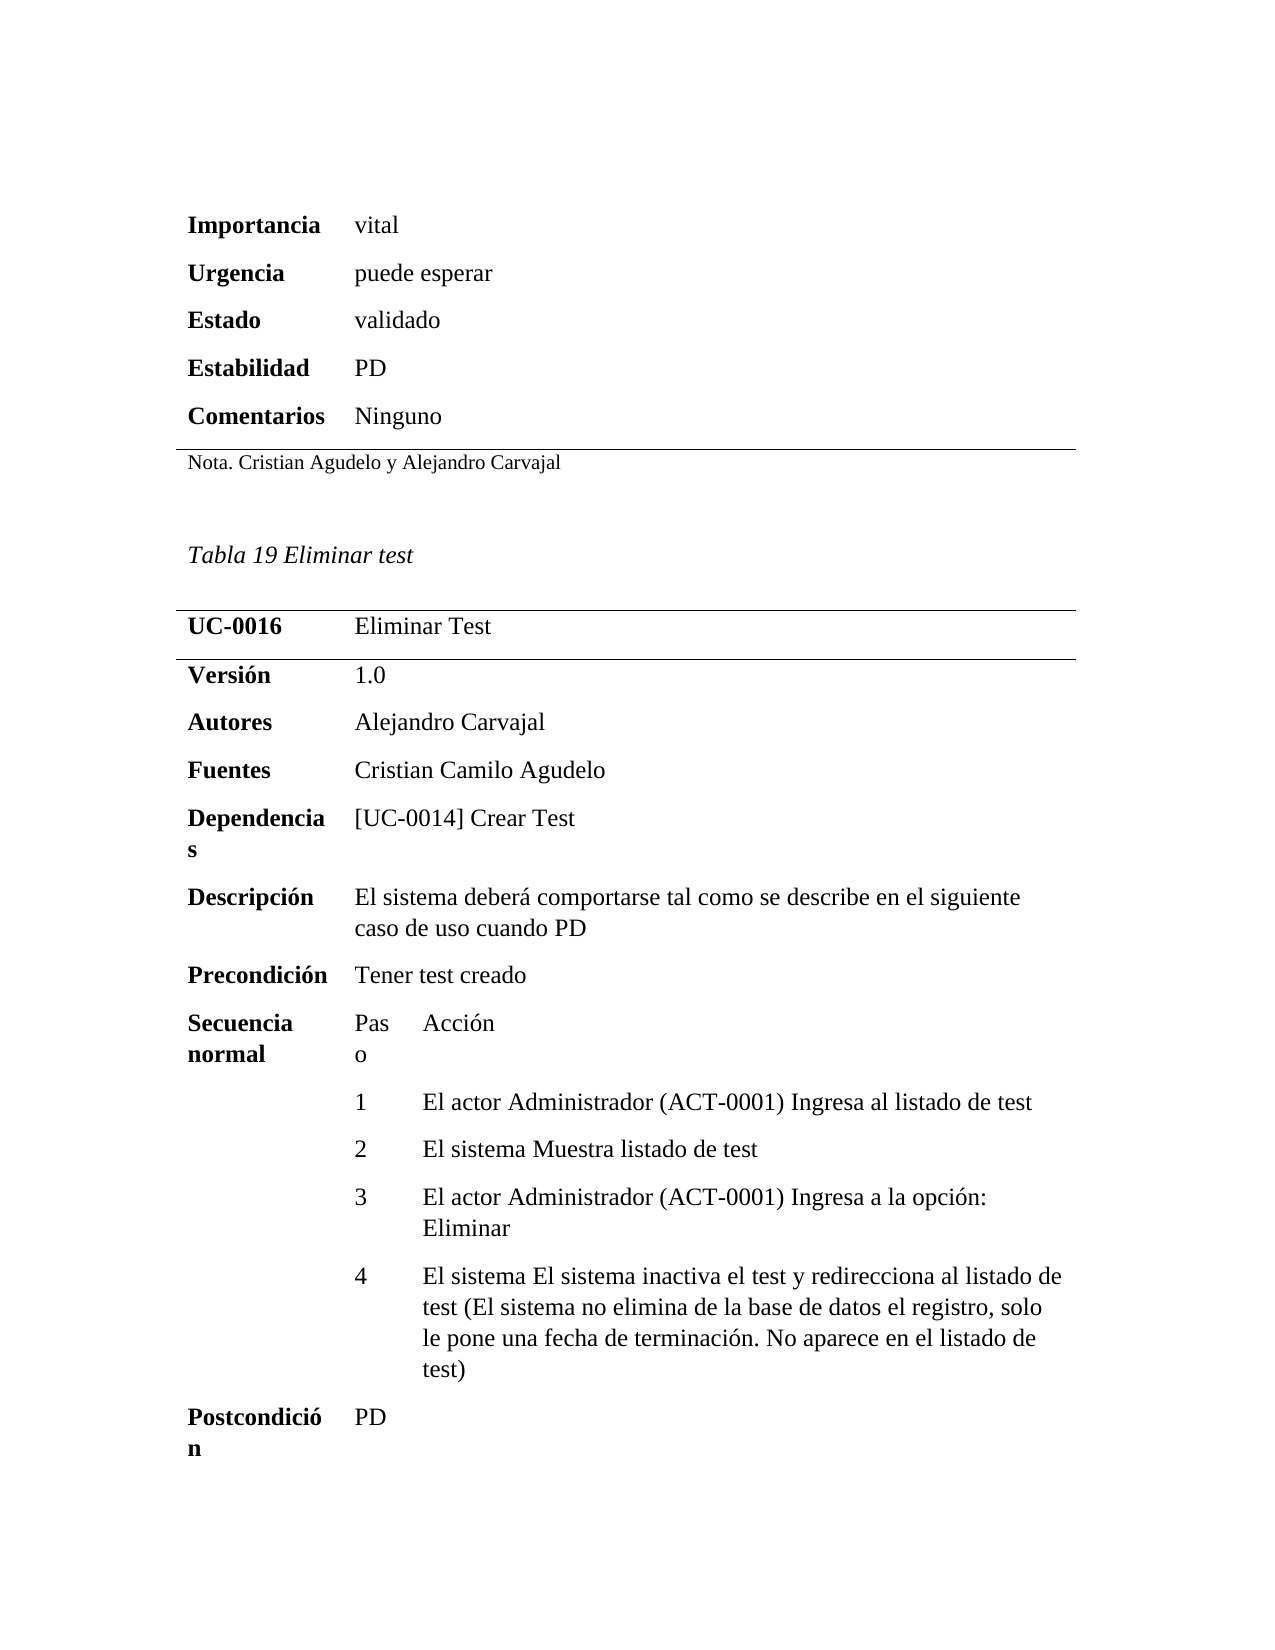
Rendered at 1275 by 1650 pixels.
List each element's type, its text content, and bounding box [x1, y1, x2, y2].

table_cell El sistema Muestra listado de test [411, 1135, 1076, 1182]
table_cell Estabilidad [176, 353, 343, 401]
table_cell El actor Administrador (ACT-0001) Ingresa al listado de test [411, 1087, 1076, 1134]
table_cell Acción [411, 1008, 1076, 1087]
table_cell Secuencia normal [176, 1008, 343, 1402]
table_cell 3 [343, 1182, 411, 1261]
table_cell Tener test creado [343, 960, 1076, 1008]
table_cell Importancia [176, 210, 343, 258]
table_cell Estado [176, 305, 343, 353]
table_cell Postcondición [176, 1402, 343, 1481]
table_cell Precondición [176, 960, 343, 1008]
table_cell puede esperar [343, 258, 1076, 305]
table_cell Autores [176, 708, 343, 755]
table_cell Versión [176, 660, 343, 707]
table_cell Comentarios [176, 401, 343, 448]
table_cell El actor Administrador (ACT-0001) Ingresa a la opción: Eliminar [411, 1182, 1076, 1261]
table_cell PD [343, 1402, 1076, 1481]
table_cell El sistema El sistema inactiva el test y redirecciona al listado de test (El sistema no elimina de la base de datos el registro, solo le pone una fecha de terminación. No aparece en el listado de test) [411, 1261, 1076, 1402]
table_cell Urgencia [176, 258, 343, 305]
table_cell 4 [343, 1261, 411, 1402]
table_cell Ninguno [343, 401, 1076, 448]
table_cell 1 [343, 1087, 411, 1134]
table_cell Paso [343, 1008, 411, 1087]
text Tabla 19 Eliminar test [187, 540, 1087, 569]
table_cell Dependencias [176, 803, 343, 882]
table_cell PD [343, 353, 1076, 401]
table_cell validado [343, 305, 1076, 353]
table_header UC-0016 [176, 611, 343, 659]
text Nota. Cristian Agudelo y Alejandro Carvajal [187, 449, 1087, 474]
table_cell 1.0 [343, 660, 1076, 707]
table_cell vital [343, 210, 1076, 258]
table_header Eliminar Test [343, 611, 1076, 659]
table_cell Fuentes [176, 755, 343, 803]
table_cell El sistema deberá comportarse tal como se describe en el siguiente caso de uso cuando PD [343, 882, 1076, 960]
table_cell Alejandro Carvajal [343, 708, 1076, 755]
table_cell Cristian Camilo Agudelo [343, 755, 1076, 803]
table_cell 2 [343, 1135, 411, 1182]
table_cell Descripción [176, 882, 343, 960]
table_cell [UC-0014] Crear Test [343, 803, 1076, 882]
